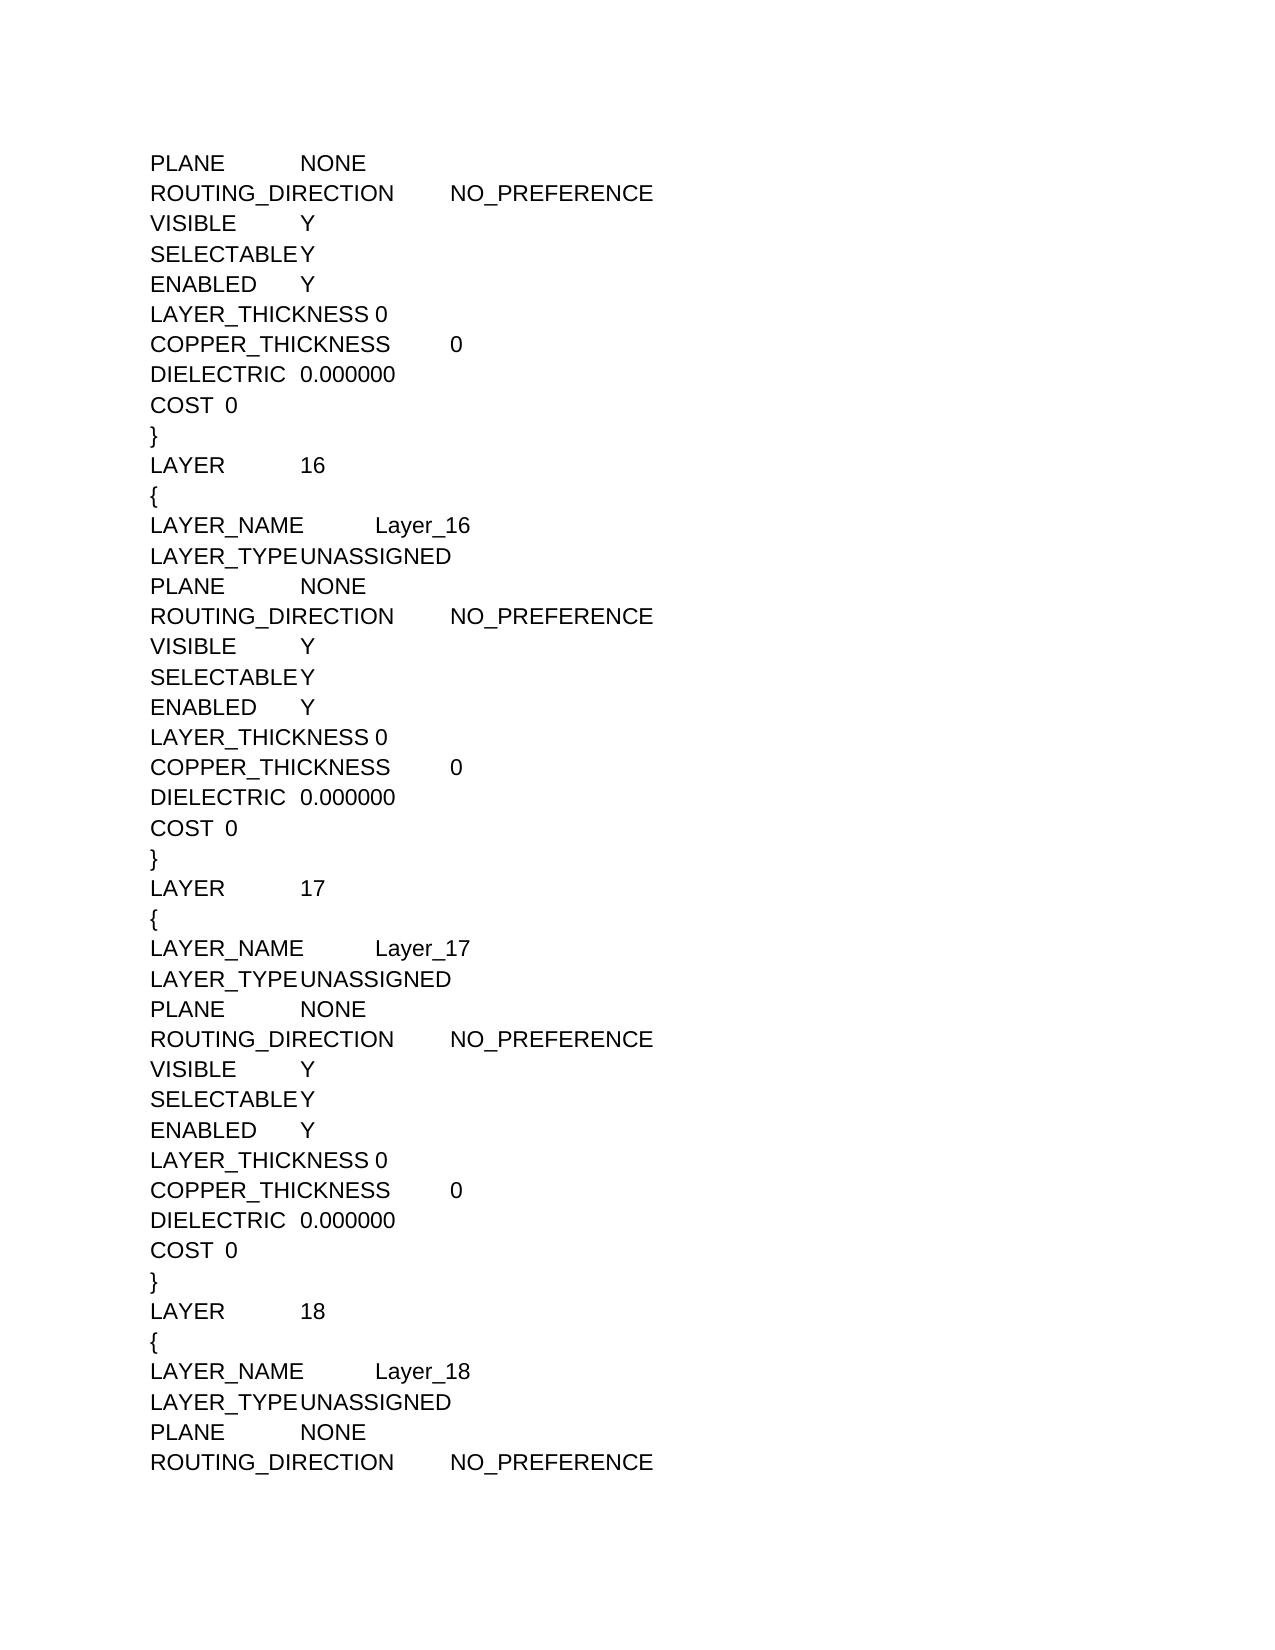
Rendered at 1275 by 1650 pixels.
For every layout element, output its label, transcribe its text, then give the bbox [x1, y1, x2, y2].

text PLANE NONE [150, 573, 1125, 599]
text LAYER 16 [150, 452, 1125, 478]
text COPPER_THICKNESS 0 [150, 331, 1125, 358]
text LAYER_THICKNESS 0 [150, 1147, 1125, 1173]
text } [150, 845, 1125, 871]
text ENABLED Y [150, 271, 1125, 297]
text } [150, 1268, 1125, 1294]
text LAYER_TYPE UNASSIGNED [150, 1388, 1125, 1415]
text LAYER_TYPE UNASSIGNED [150, 543, 1125, 569]
text { [150, 1328, 1125, 1354]
text COPPER_THICKNESS 0 [150, 754, 1125, 781]
text ROUTING_DIRECTION NO_PREFERENCE [150, 180, 1125, 207]
text DIELECTRIC 0.000000 [150, 784, 1125, 811]
text LAYER_TYPE UNASSIGNED [150, 966, 1125, 992]
text ROUTING_DIRECTION NO_PREFERENCE [150, 603, 1125, 629]
text LAYER_NAME Layer_16 [150, 512, 1125, 539]
text COST 0 [150, 1237, 1125, 1264]
text LAYER_NAME Layer_18 [150, 1358, 1125, 1385]
text ENABLED Y [150, 694, 1125, 720]
text LAYER_THICKNESS 0 [150, 724, 1125, 750]
text SELECTABLE Y [150, 663, 1125, 690]
text DIELECTRIC 0.000000 [150, 361, 1125, 388]
text SELECTABLE Y [150, 1086, 1125, 1113]
text VISIBLE Y [150, 1056, 1125, 1083]
text ROUTING_DIRECTION NO_PREFERENCE [150, 1026, 1125, 1052]
text COPPER_THICKNESS 0 [150, 1177, 1125, 1203]
text COST 0 [150, 814, 1125, 841]
text PLANE NONE [150, 150, 1125, 176]
text ENABLED Y [150, 1117, 1125, 1143]
text } [150, 422, 1125, 448]
text COST 0 [150, 392, 1125, 418]
text VISIBLE Y [150, 633, 1125, 660]
text LAYER 17 [150, 875, 1125, 901]
text ROUTING_DIRECTION NO_PREFERENCE [150, 1449, 1125, 1475]
text LAYER_NAME Layer_17 [150, 935, 1125, 962]
text PLANE NONE [150, 996, 1125, 1022]
text { [150, 905, 1125, 932]
text PLANE NONE [150, 1419, 1125, 1445]
text SELECTABLE Y [150, 241, 1125, 267]
text LAYER_THICKNESS 0 [150, 301, 1125, 327]
text VISIBLE Y [150, 210, 1125, 237]
text DIELECTRIC 0.000000 [150, 1207, 1125, 1234]
text LAYER 18 [150, 1298, 1125, 1324]
text { [150, 482, 1125, 509]
